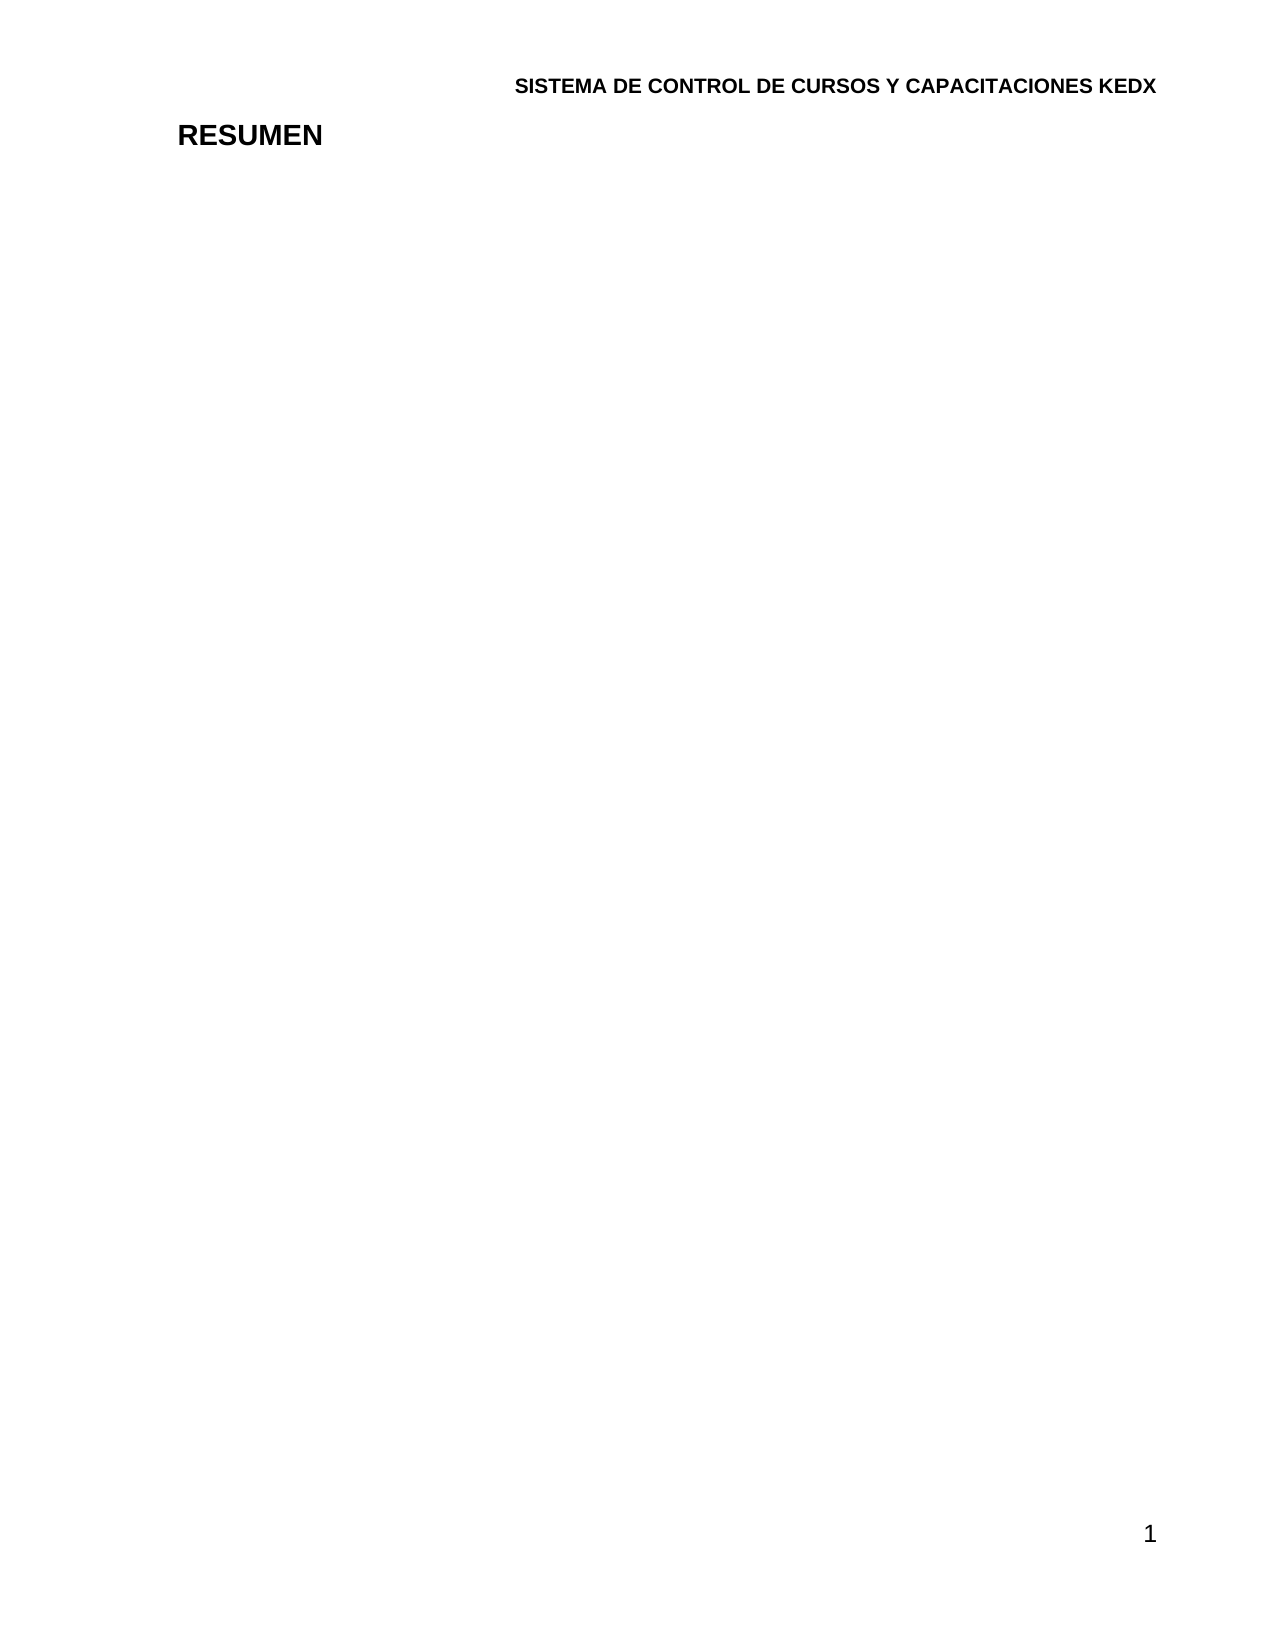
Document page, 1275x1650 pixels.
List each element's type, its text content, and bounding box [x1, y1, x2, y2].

subtitle RESUMEN [177, 118, 1157, 152]
